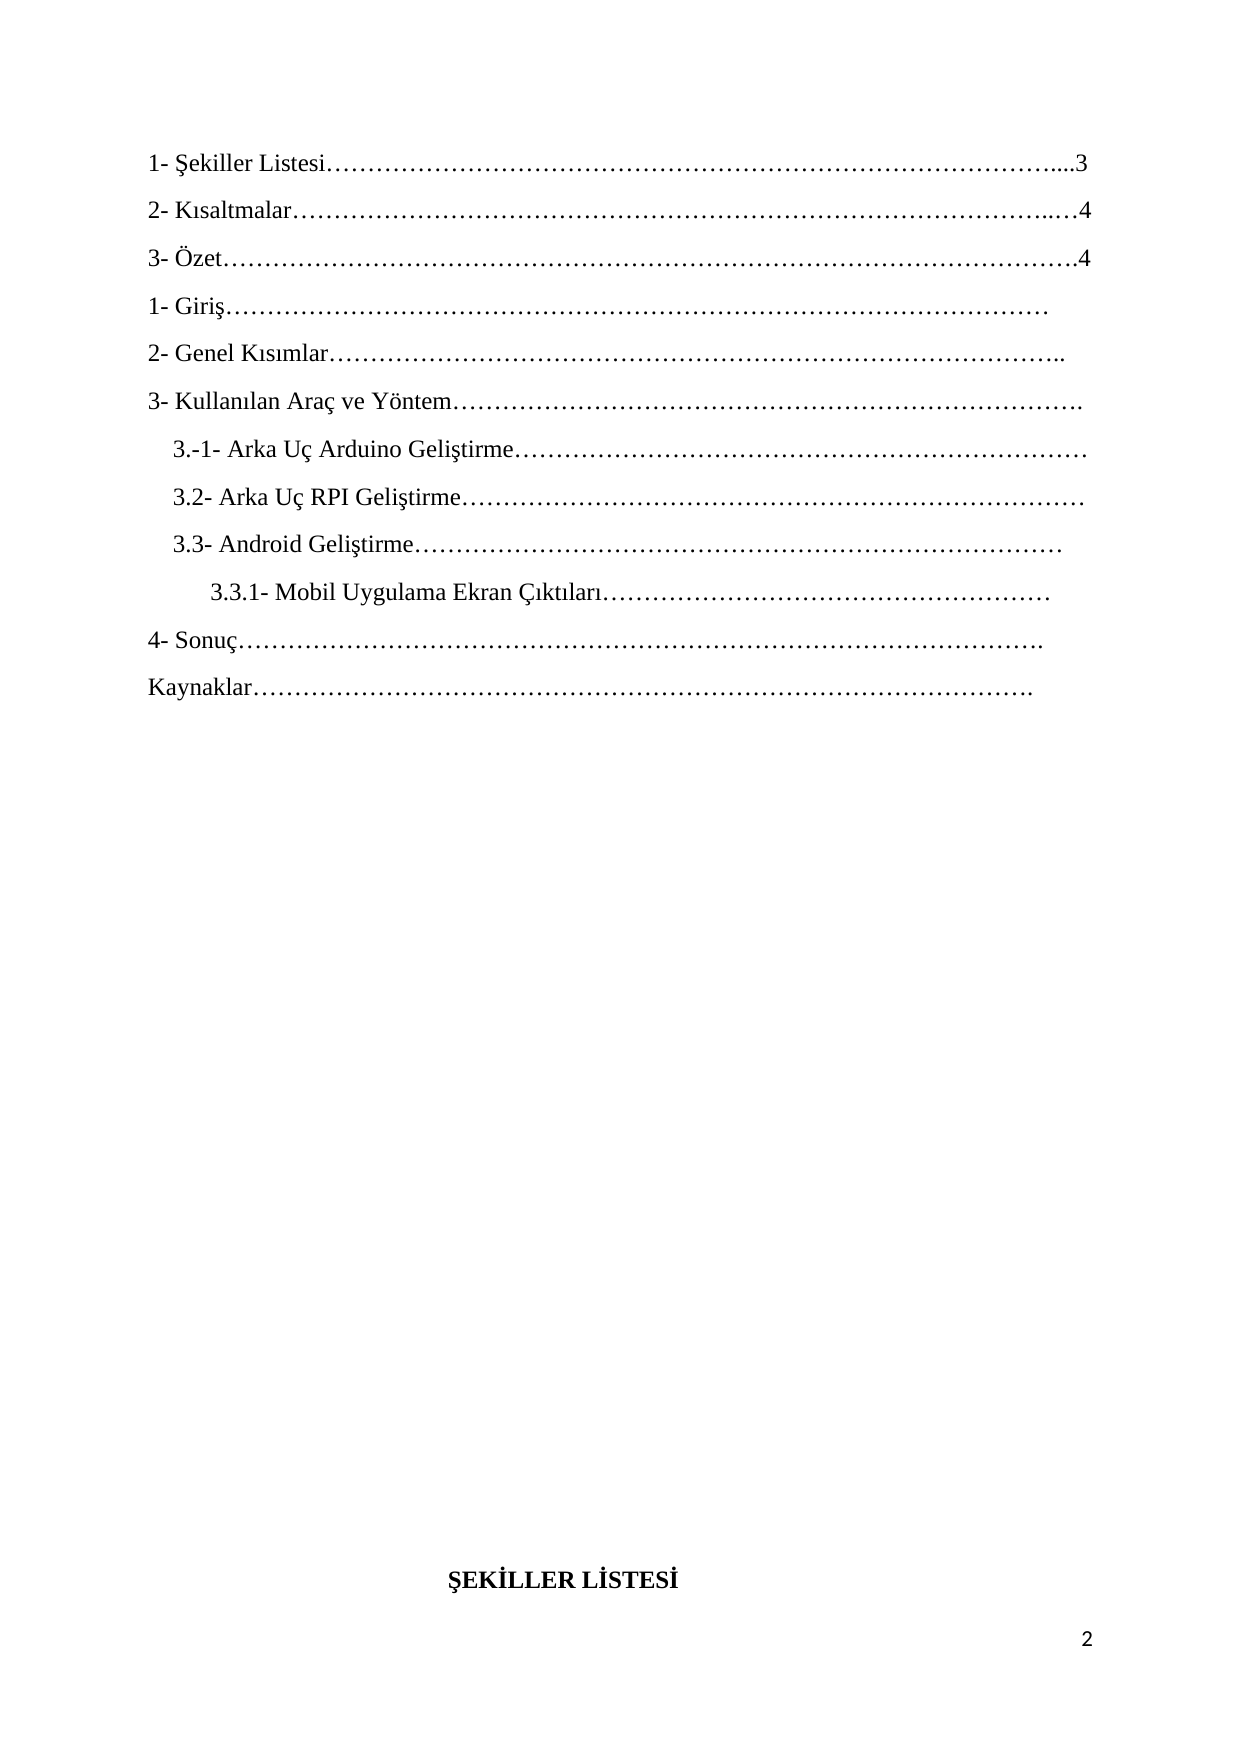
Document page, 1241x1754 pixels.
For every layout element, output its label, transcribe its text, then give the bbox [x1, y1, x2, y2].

text Kaynaklar…………………………………………………………………………………. [148, 672, 1093, 701]
text 3.3.1- Mobil Uygulama Ekran Çıktıları……………………………………………… [148, 577, 1093, 606]
text 2- Genel Kısımlar…………………………………………………………………………….. [148, 338, 1093, 367]
text 1- Şekiller Listesi……………………………………………………………………………....3 [148, 148, 1093, 176]
text 3- Özet………………………………………………………………………………………….4 [148, 243, 1093, 272]
text 3.-1- Arka Uç Arduino Geliştirme…………………………………………………………… [148, 434, 1093, 463]
text 3.2- Arka Uç RPI Geliştirme………………………………………………………………… [148, 482, 1093, 510]
text 4- Sonuç……………………………………………………………………………………. [148, 625, 1093, 653]
text 3.3- Android Geliştirme…………………………………………………………………… [148, 529, 1093, 558]
text ŞEKİLLER LİSTESİ [148, 1565, 1093, 1594]
text 2- Kısaltmalar………………………………………………………………………………..…4 [148, 195, 1093, 224]
text 1- Giriş……………………………………………………………………………………… [148, 291, 1093, 319]
text 3- Kullanılan Araç ve Yöntem…………………………………………………………………. [148, 386, 1093, 415]
